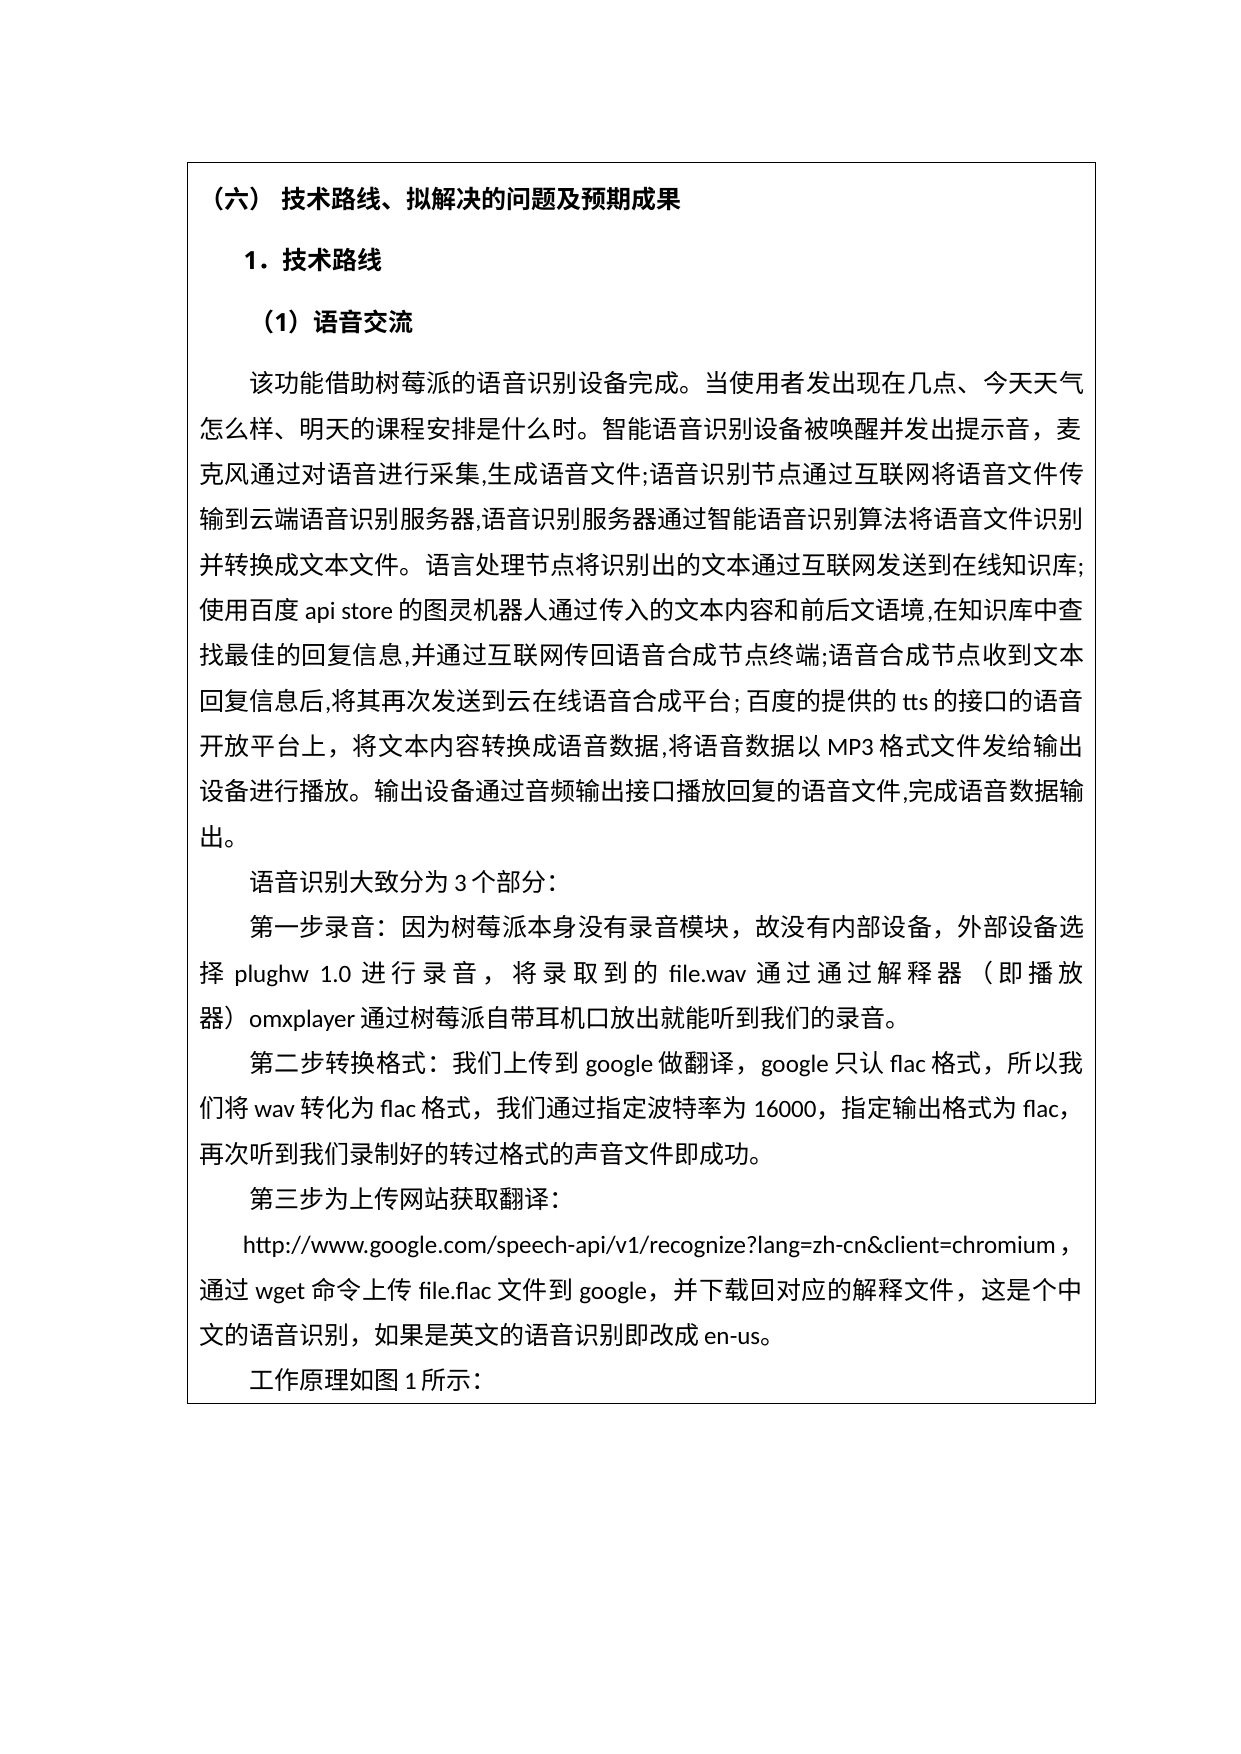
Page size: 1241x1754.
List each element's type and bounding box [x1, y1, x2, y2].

table_header [188, 163, 1095, 1403]
